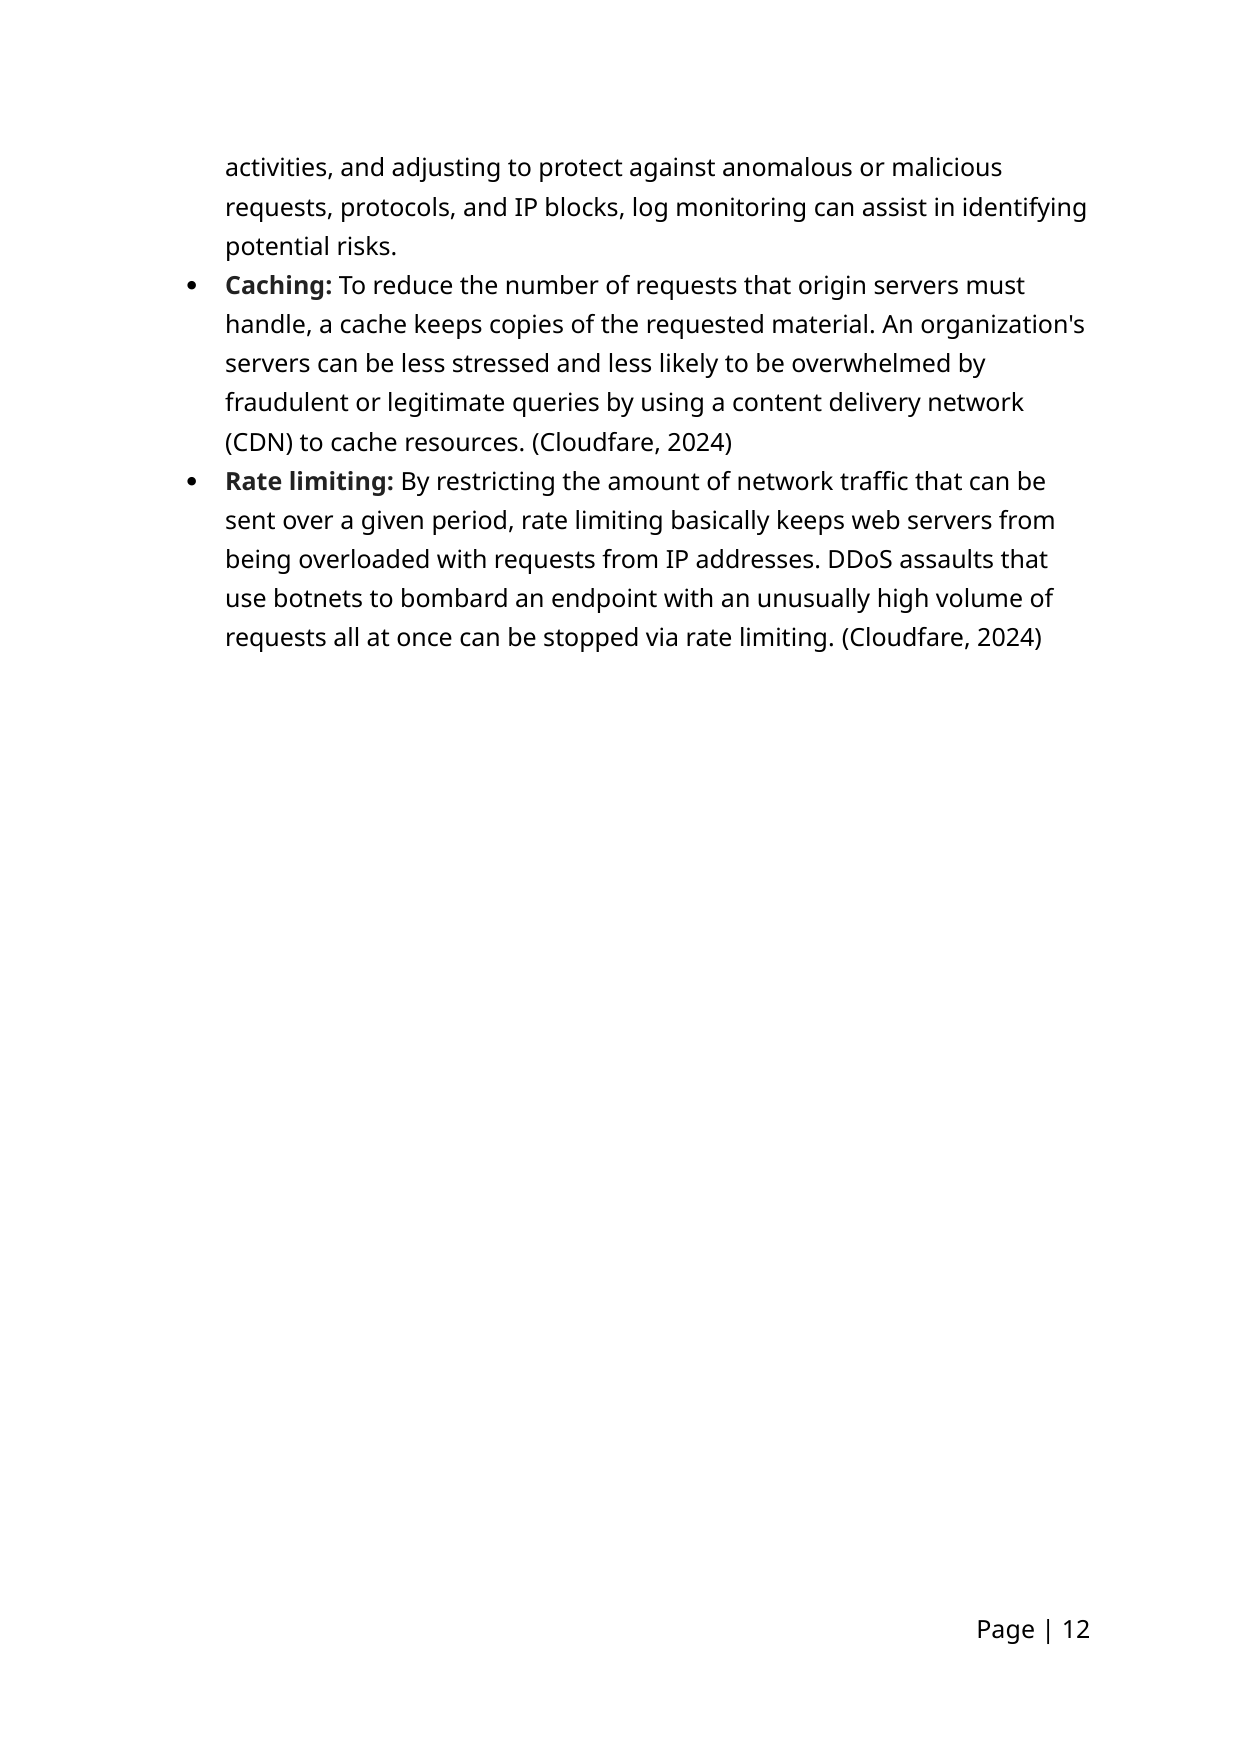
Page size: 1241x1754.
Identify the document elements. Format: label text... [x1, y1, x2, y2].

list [187, 150, 1090, 262]
list Rate limiting: By restricting the amount of network traffic that can be sent over a given period, rate limiting basically keeps web servers from being overloaded with requests from IP addresses. DDoS assaults that use botnets to bombard an endpoint with an unusually high volume of requests all at once can be stopped via rate limiting. [187, 463, 1090, 654]
list Caching: To reduce the number of requests that origin servers must handle, a cache keeps copies of the requested material. An organization's servers can be less stressed and less likely to be overwhelmed by fraudulent or legitimate queries by using a content delivery network (CDN) to cache resources. [187, 267, 1090, 458]
